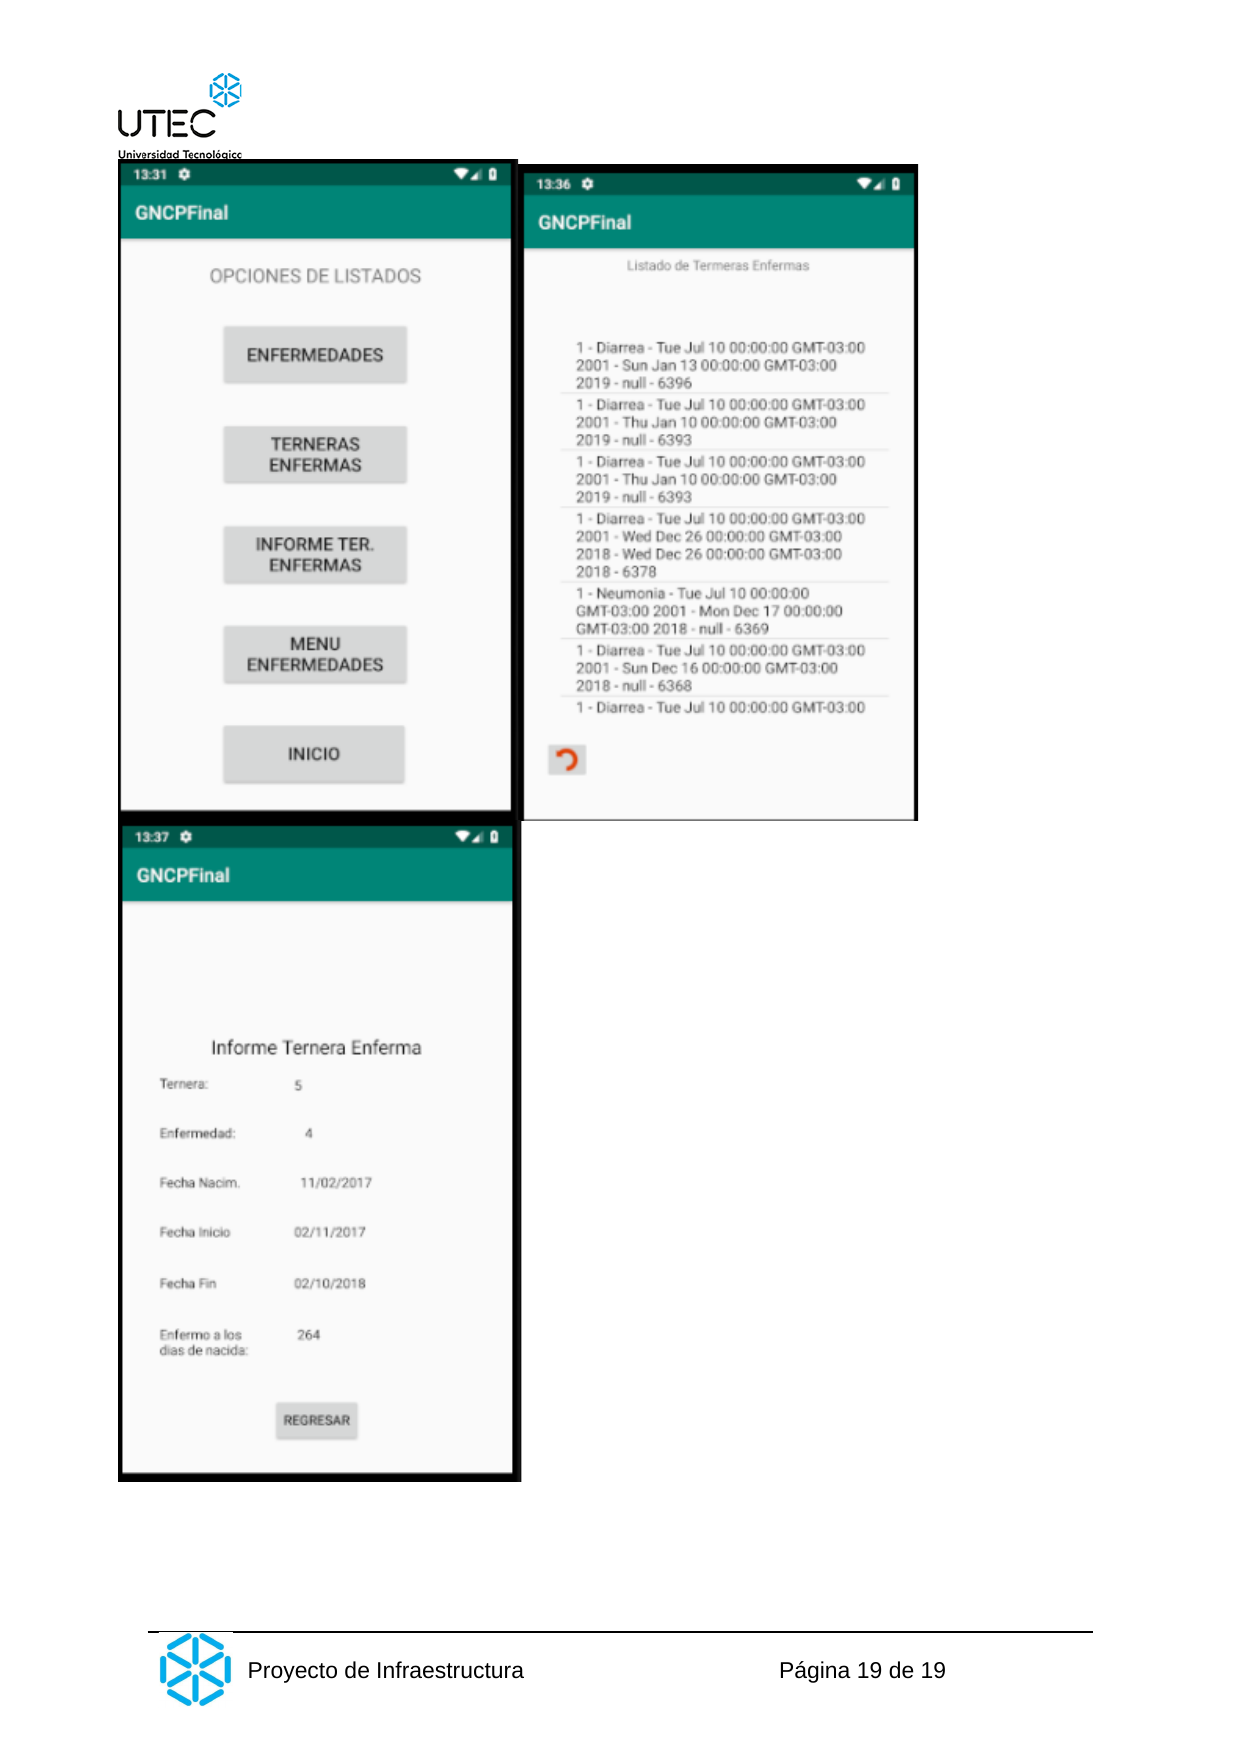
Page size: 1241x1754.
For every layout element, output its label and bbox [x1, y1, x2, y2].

picture [216, 77, 224, 87]
picture [228, 77, 236, 86]
picture [213, 86, 221, 96]
picture [158, 1632, 233, 1708]
picture [231, 86, 239, 95]
picture [228, 95, 236, 103]
picture [216, 95, 224, 104]
picture [118, 73, 919, 1482]
picture [232, 73, 242, 84]
